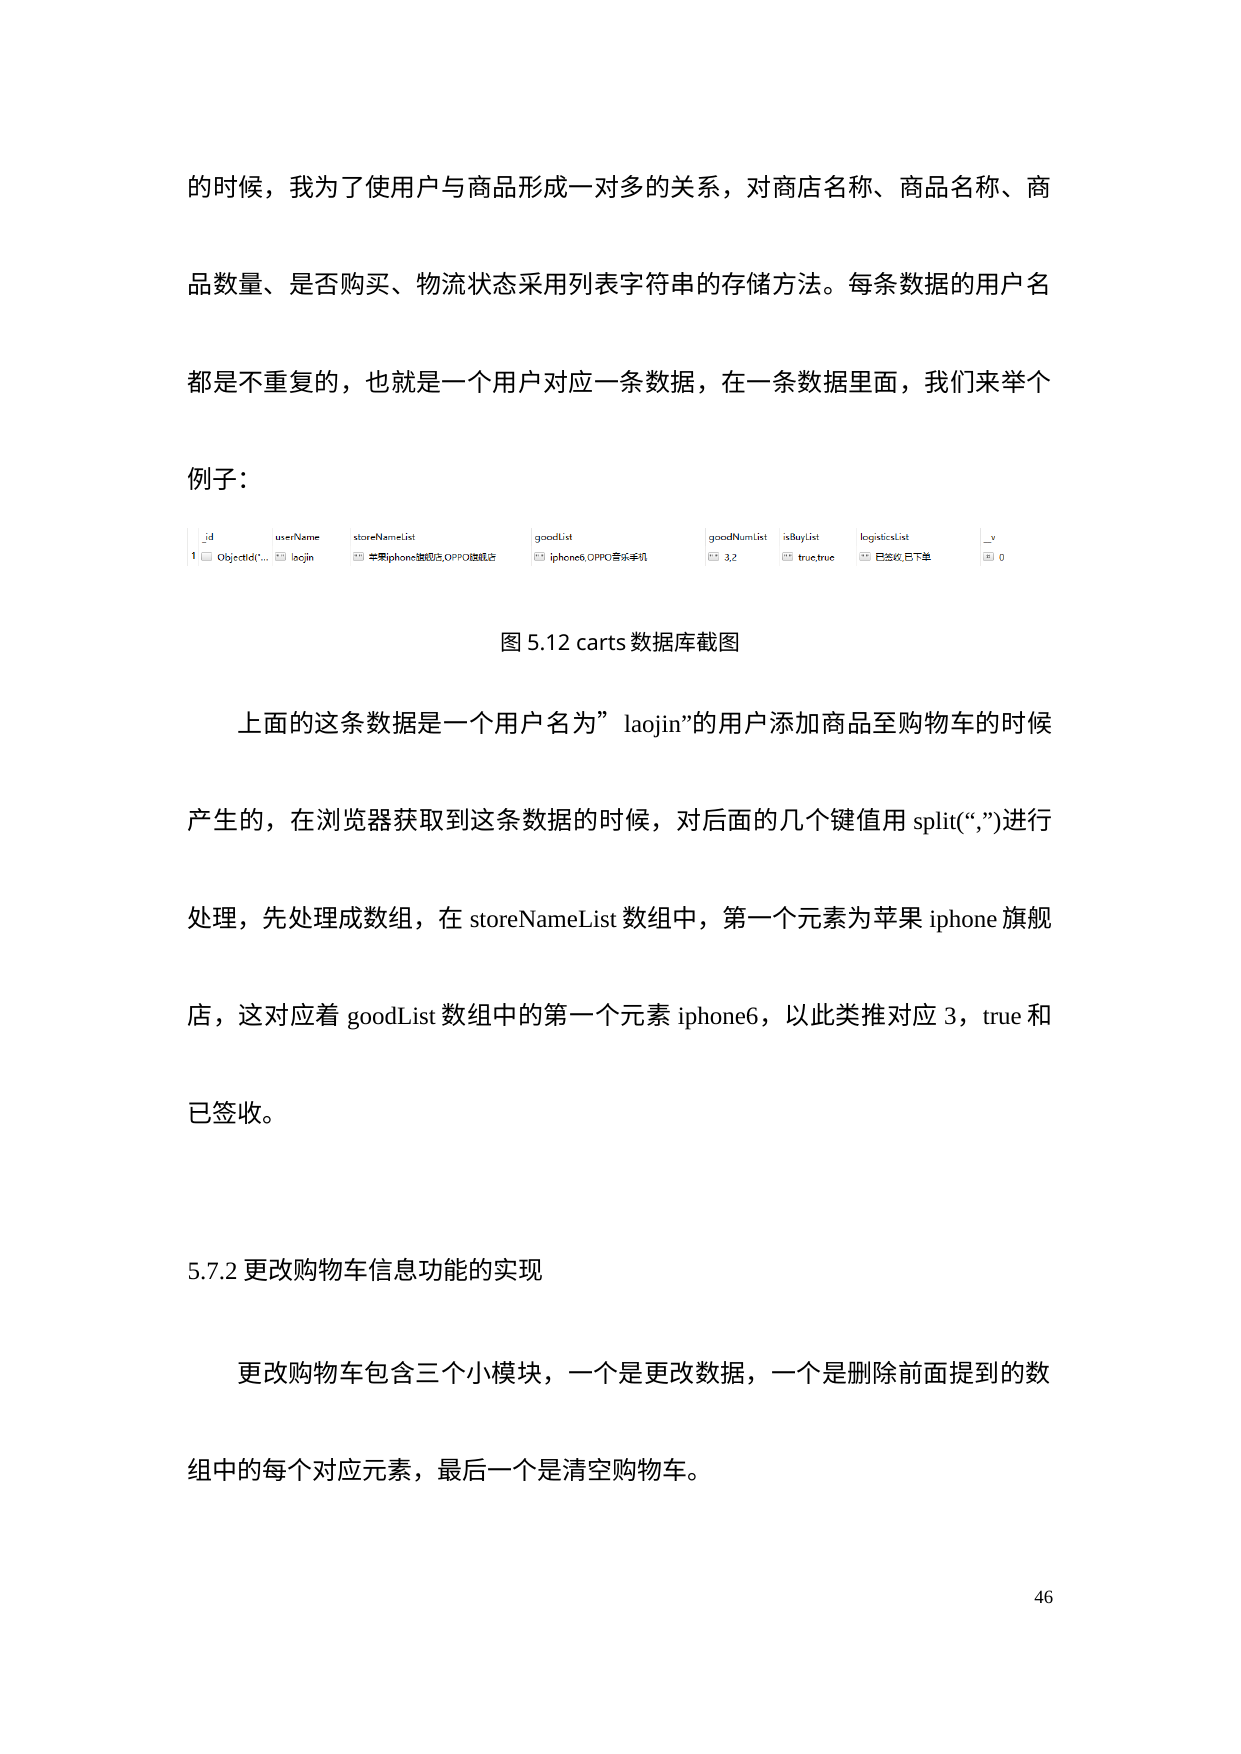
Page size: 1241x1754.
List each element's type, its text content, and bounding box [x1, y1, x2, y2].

picture [187, 528, 1053, 566]
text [187, 153, 1053, 511]
text 5.7.2 更改购物车信息功能的实现 [187, 1236, 1053, 1301]
text 上面的这条数据是一个用户名为”laojin”的用户添加商品至购物车的时候产生的，在浏览器获取到这条数据的时候，对后面的几个键值用split(“,”)进行处理，先处理成数组，在storeNameList数组中，第一个元素为苹果iphone旗舰店，这对应着goodList数组中的第一个元素iphone6，以此类推对应3，true和已签收。 [187, 689, 1053, 1144]
text 图5.12 carts数据库截图 [187, 624, 1053, 657]
text 更改购物车包含三个小模块，一个是更改数据，一个是删除前面提到的数组中的每个对应元素，最后一个是清空购物车。 [187, 1339, 1053, 1501]
